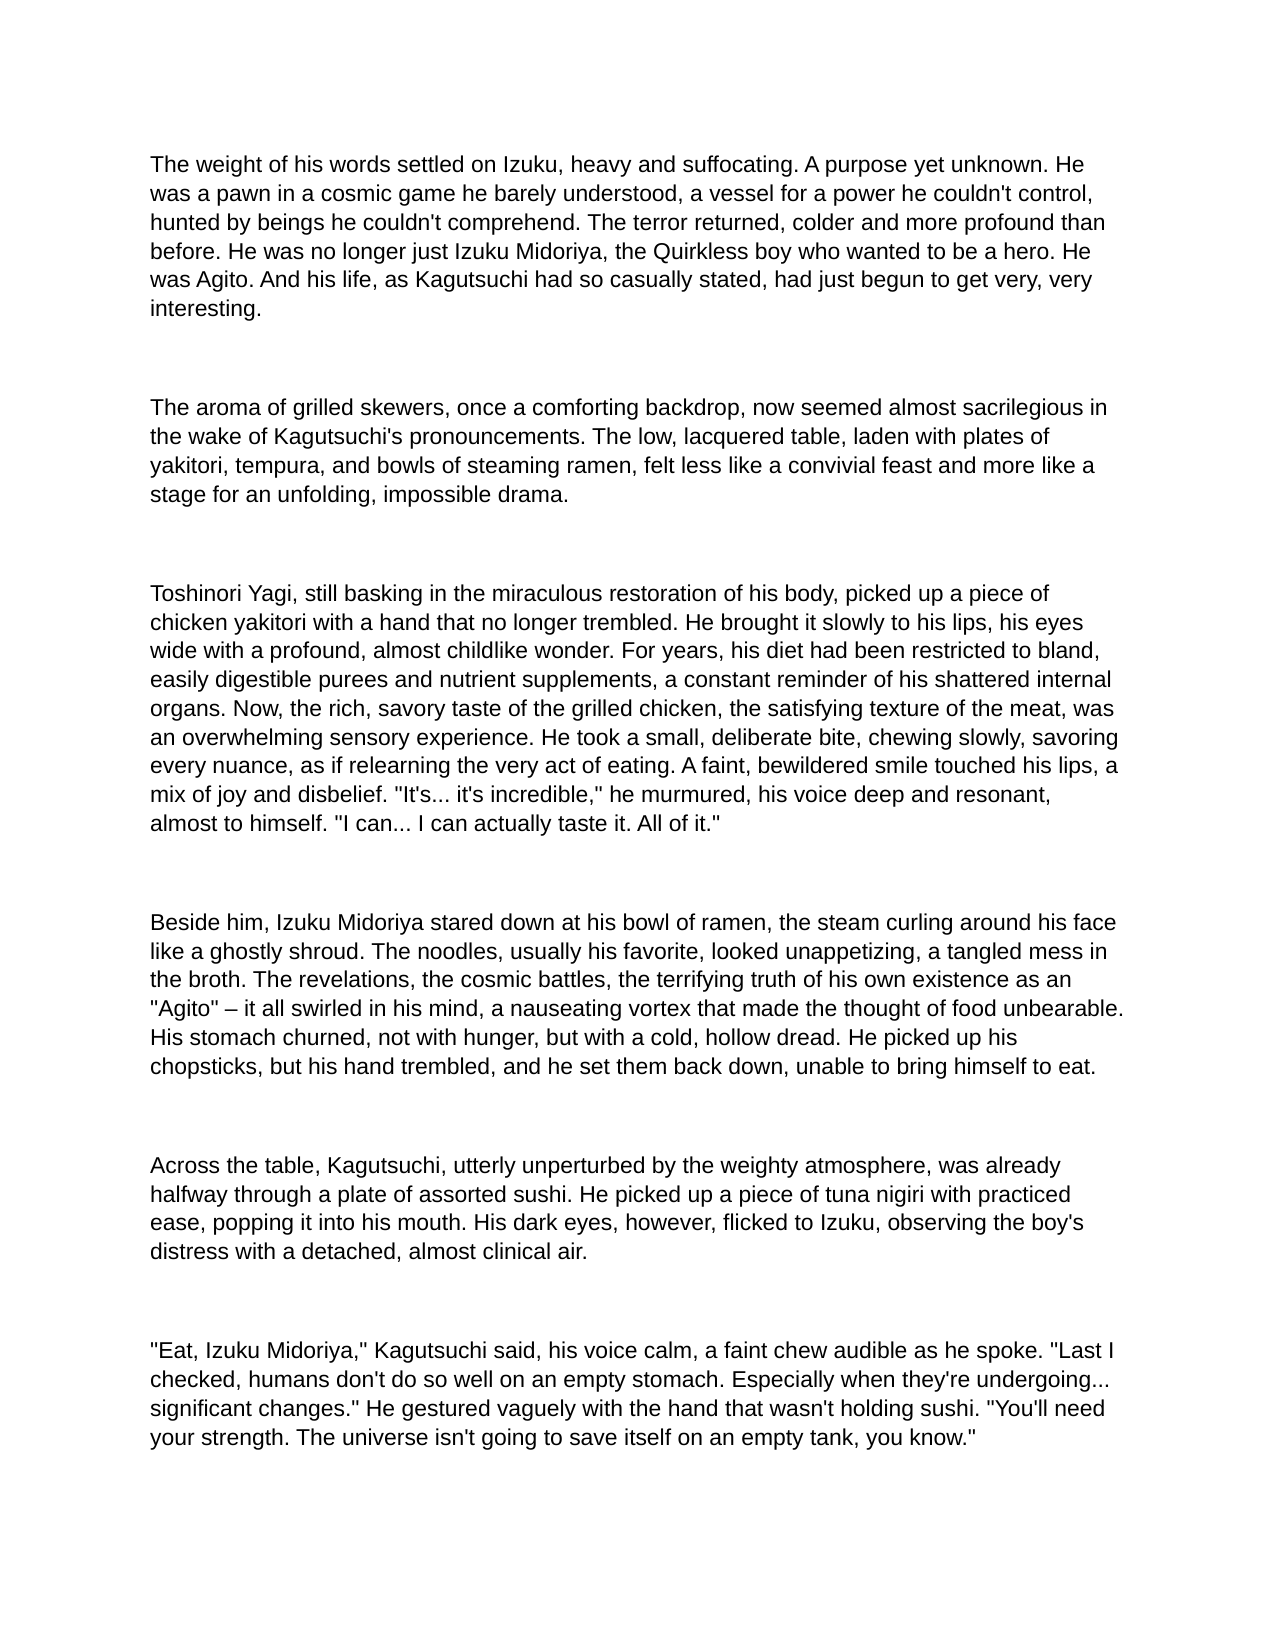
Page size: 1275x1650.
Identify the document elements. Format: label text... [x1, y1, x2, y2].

text Across the table, Kagutsuchi, utterly unperturbed by the weighty atmosphere, was already halfway through a plate of assorted sushi. He picked up a piece of tuna nigiri with practiced ease, popping it into his mouth. His dark eyes, however, flicked to Izuku, observing the boy's distress with a detached, almost clinical air. [150, 1150, 1125, 1265]
text The aroma of grilled skewers, once a comforting backdrop, now seemed almost sacrilegious in the wake of Kagutsuchi's pronouncements. The low, lacquered table, laden with plates of yakitori, tempura, and bowls of steaming ramen, felt less like a convivial feast and more like a stage for an unfolding, impossible drama. [150, 393, 1125, 508]
text Beside him, Izuku Midoriya stared down at his bowl of ramen, the steam curling around his face like a ghostly shroud. The noodles, usually his favorite, looked unappetizing, a tangled mess in the broth. The revelations, the cosmic battles, the terrifying truth of his own existence as an "Agito" – it all swirled in his mind, a nauseating vortex that made the thought of food unbearable. His stomach churned, not with hunger, but with a cold, hollow dread. He picked up his chopsticks, but his hand trembled, and he set them back down, unable to bring himself to eat. [150, 907, 1125, 1080]
text The weight of his words settled on Izuku, heavy and suffocating. A purpose yet unknown. He was a pawn in a cosmic game he barely understood, a vessel for a power he couldn't control, hunted by beings he couldn't comprehend. The terror returned, colder and more profound than before. He was no longer just Izuku Midoriya, the Quirkless boy who wanted to be a hero. He was Agito. And his life, as Kagutsuchi had so casually stated, had just begun to get very, very interesting. [150, 150, 1125, 322]
text Toshinori Yagi, still basking in the miraculous restoration of his body, picked up a piece of chicken yakitori with a hand that no longer trembled. He brought it slowly to his lips, his eyes wide with a profound, almost childlike wonder. For years, his diet had been restricted to bland, easily digestible purees and nutrient supplements, a constant reminder of his shattered internal organs. Now, the rich, savory taste of the grilled chicken, the satisfying texture of the meat, was an overwhelming sensory experience. He took a small, deliberate bite, chewing slowly, savoring every nuance, as if relearning the very act of eating. A faint, bewildered smile touched his lips, a mix of joy and disbelief. "It's... it's incredible," he murmured, his voice deep and resonant, almost to himself. "I can... I can actually taste it. All of it." [150, 578, 1125, 837]
text "Eat, Izuku Midoriya," Kagutsuchi said, his voice calm, a faint chew audible as he spoke. "Last I checked, humans don't do so well on an empty stomach. Especially when they're undergoing... significant changes." He gestured vaguely with the hand that wasn't holding sushi. "You'll need your strength. The universe isn't going to save itself on an empty tank, you know." [150, 1336, 1125, 1451]
